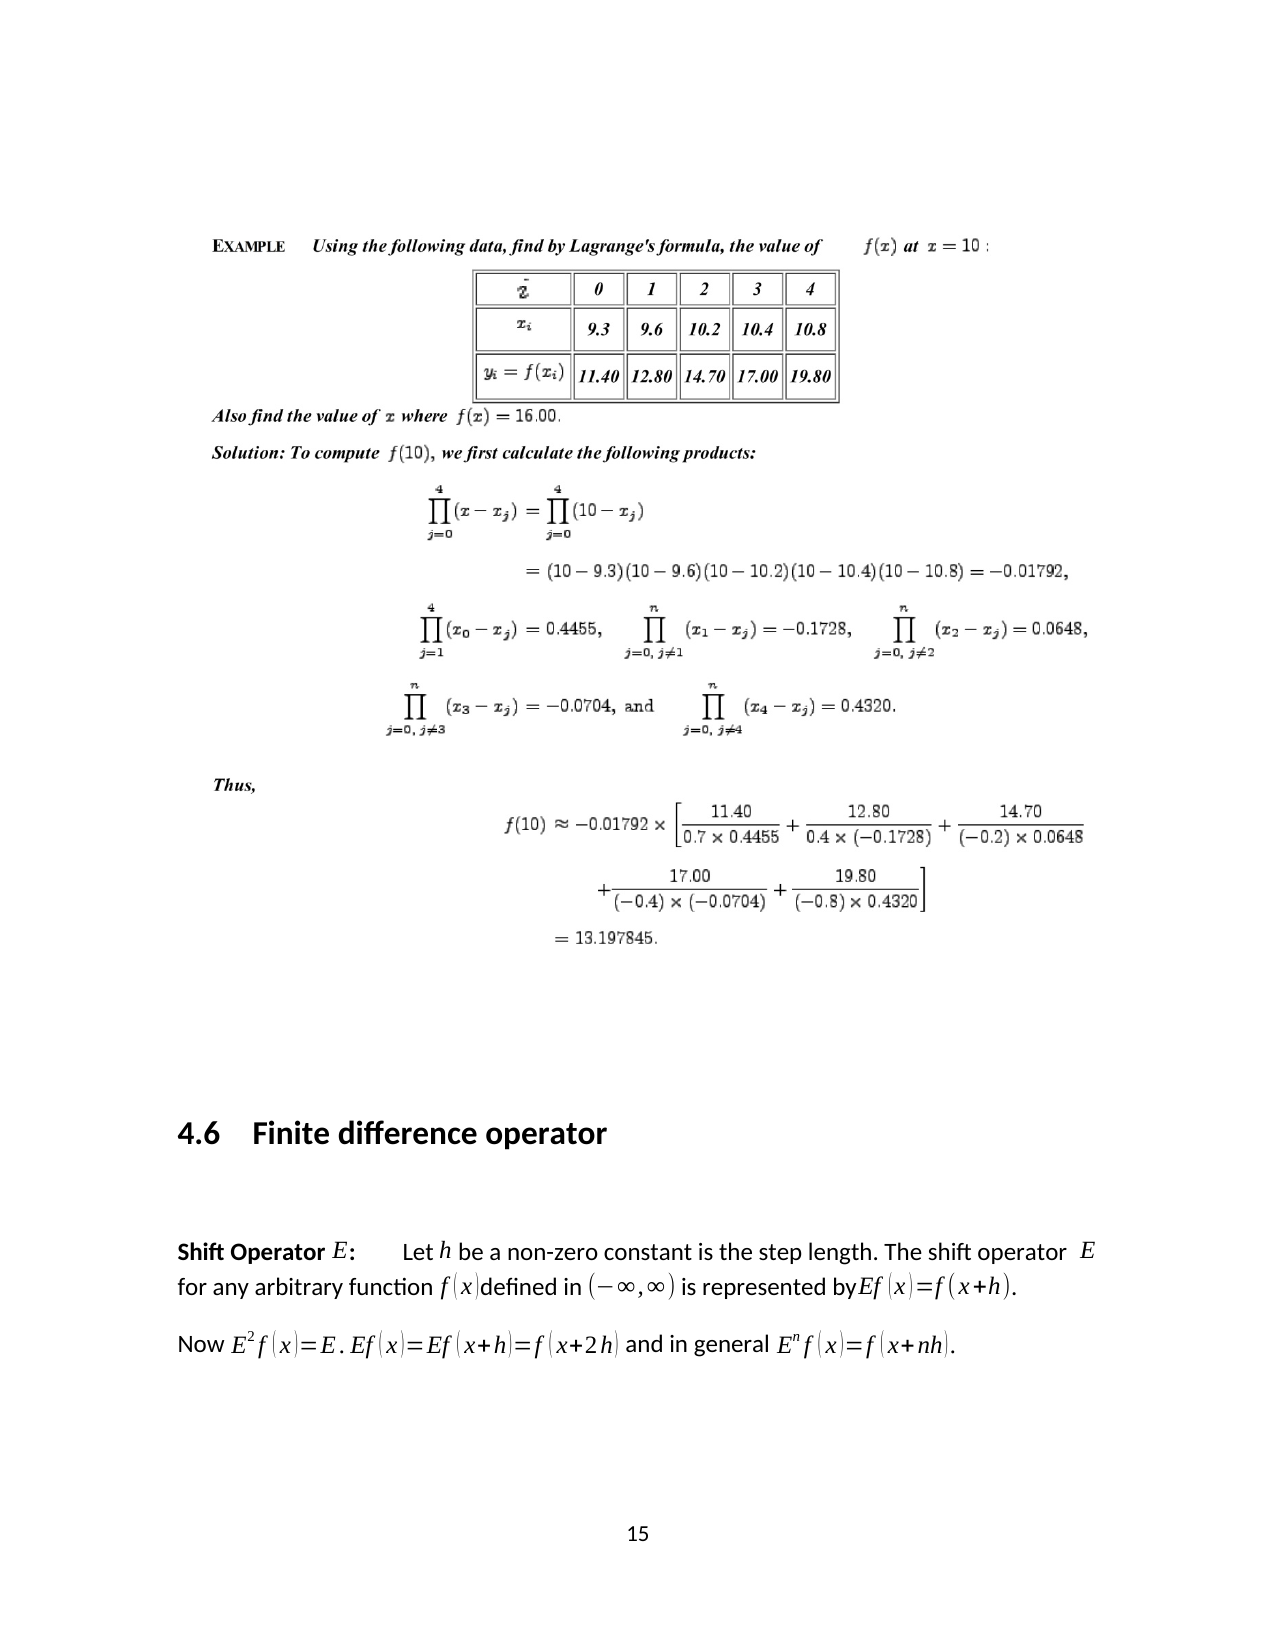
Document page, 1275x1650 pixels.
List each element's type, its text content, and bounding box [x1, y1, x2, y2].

picture [177, 218, 1153, 1032]
text Shift Operator : Let be a non-zero constant is the step length. The shift operator for any arbitrary function defined in is represented by. [177, 1236, 1098, 1302]
text 4.6 Finite difference operator [177, 1112, 1098, 1153]
text Now and in general [177, 1327, 1098, 1360]
